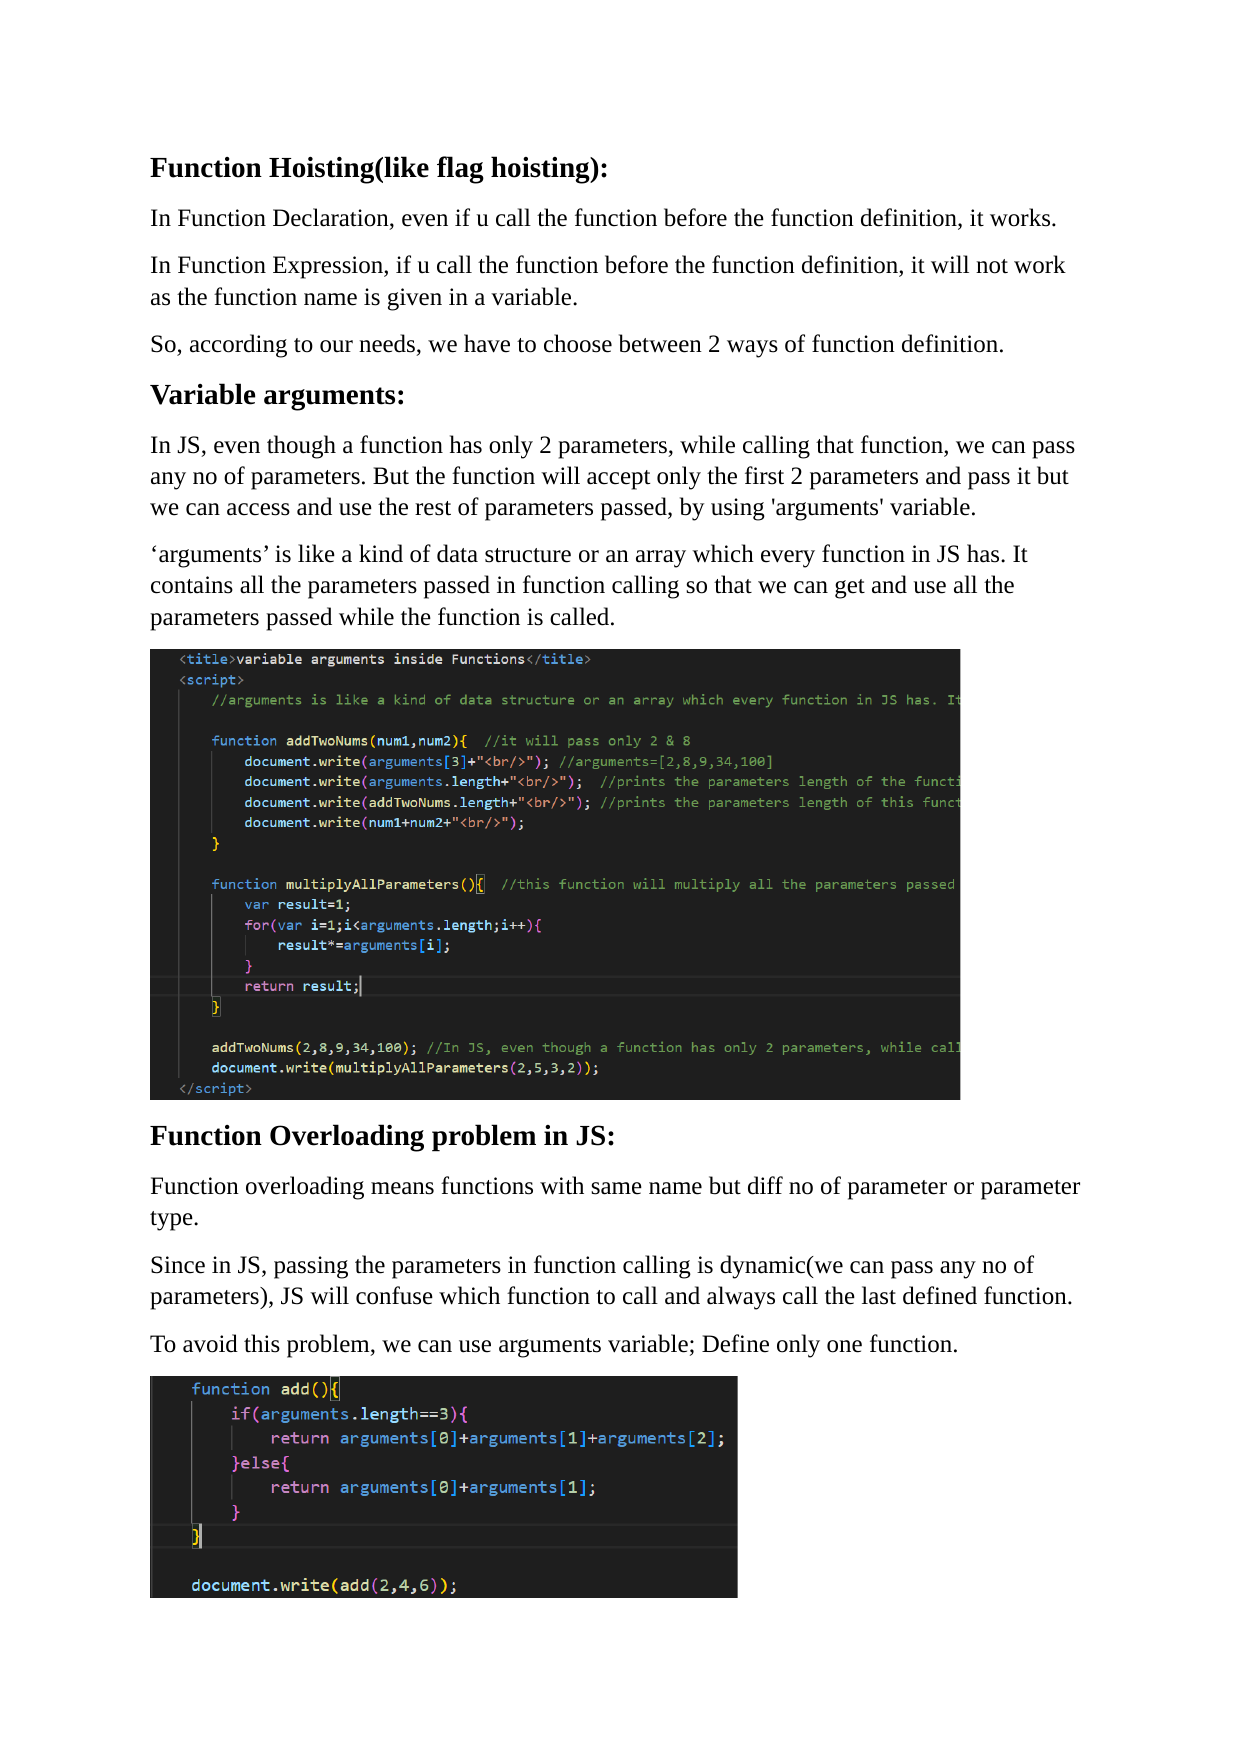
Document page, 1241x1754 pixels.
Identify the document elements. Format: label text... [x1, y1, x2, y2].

picture [150, 1376, 738, 1598]
text Function Overloading problem in JS: [150, 1118, 1090, 1152]
text Since in JS, passing the parameters in function calling is dynamic(we can pass any no of parameters), JS will confuse which function to call and always call the last defined function. [150, 1250, 1090, 1310]
text Function Hoisting(like flag hoisting): [150, 150, 1090, 183]
picture [150, 649, 961, 1100]
text In JS, even though a function has only 2 parameters, while calling that function, we can pass any no of parameters. But the function will accept only the first 2 parameters and pass it but we can access and use the rest of parameters passed, by using 'arguments' variable. [150, 430, 1090, 521]
text So, according to our needs, we have to choose between 2 ways of function definition. [150, 329, 1090, 358]
text Variable arguments: [150, 377, 1090, 411]
text ‘arguments’ is like a kind of data structure or an array which every function in JS has. It contains all the parameters passed in function calling so that we can get and use all the parameters passed while the function is called. [150, 539, 1090, 630]
text In Function Declaration, even if u call the function before the function definition, it works. [150, 203, 1090, 232]
text Function overloading means functions with same name but diff no of parameter or parameter type. [150, 1171, 1090, 1231]
text To avoid this problem, we can use arguments variable; Define only one function. [150, 1329, 1090, 1358]
text In Function Expression, if u call the function before the function definition, it will not work as the function name is given in a variable. [150, 251, 1090, 310]
